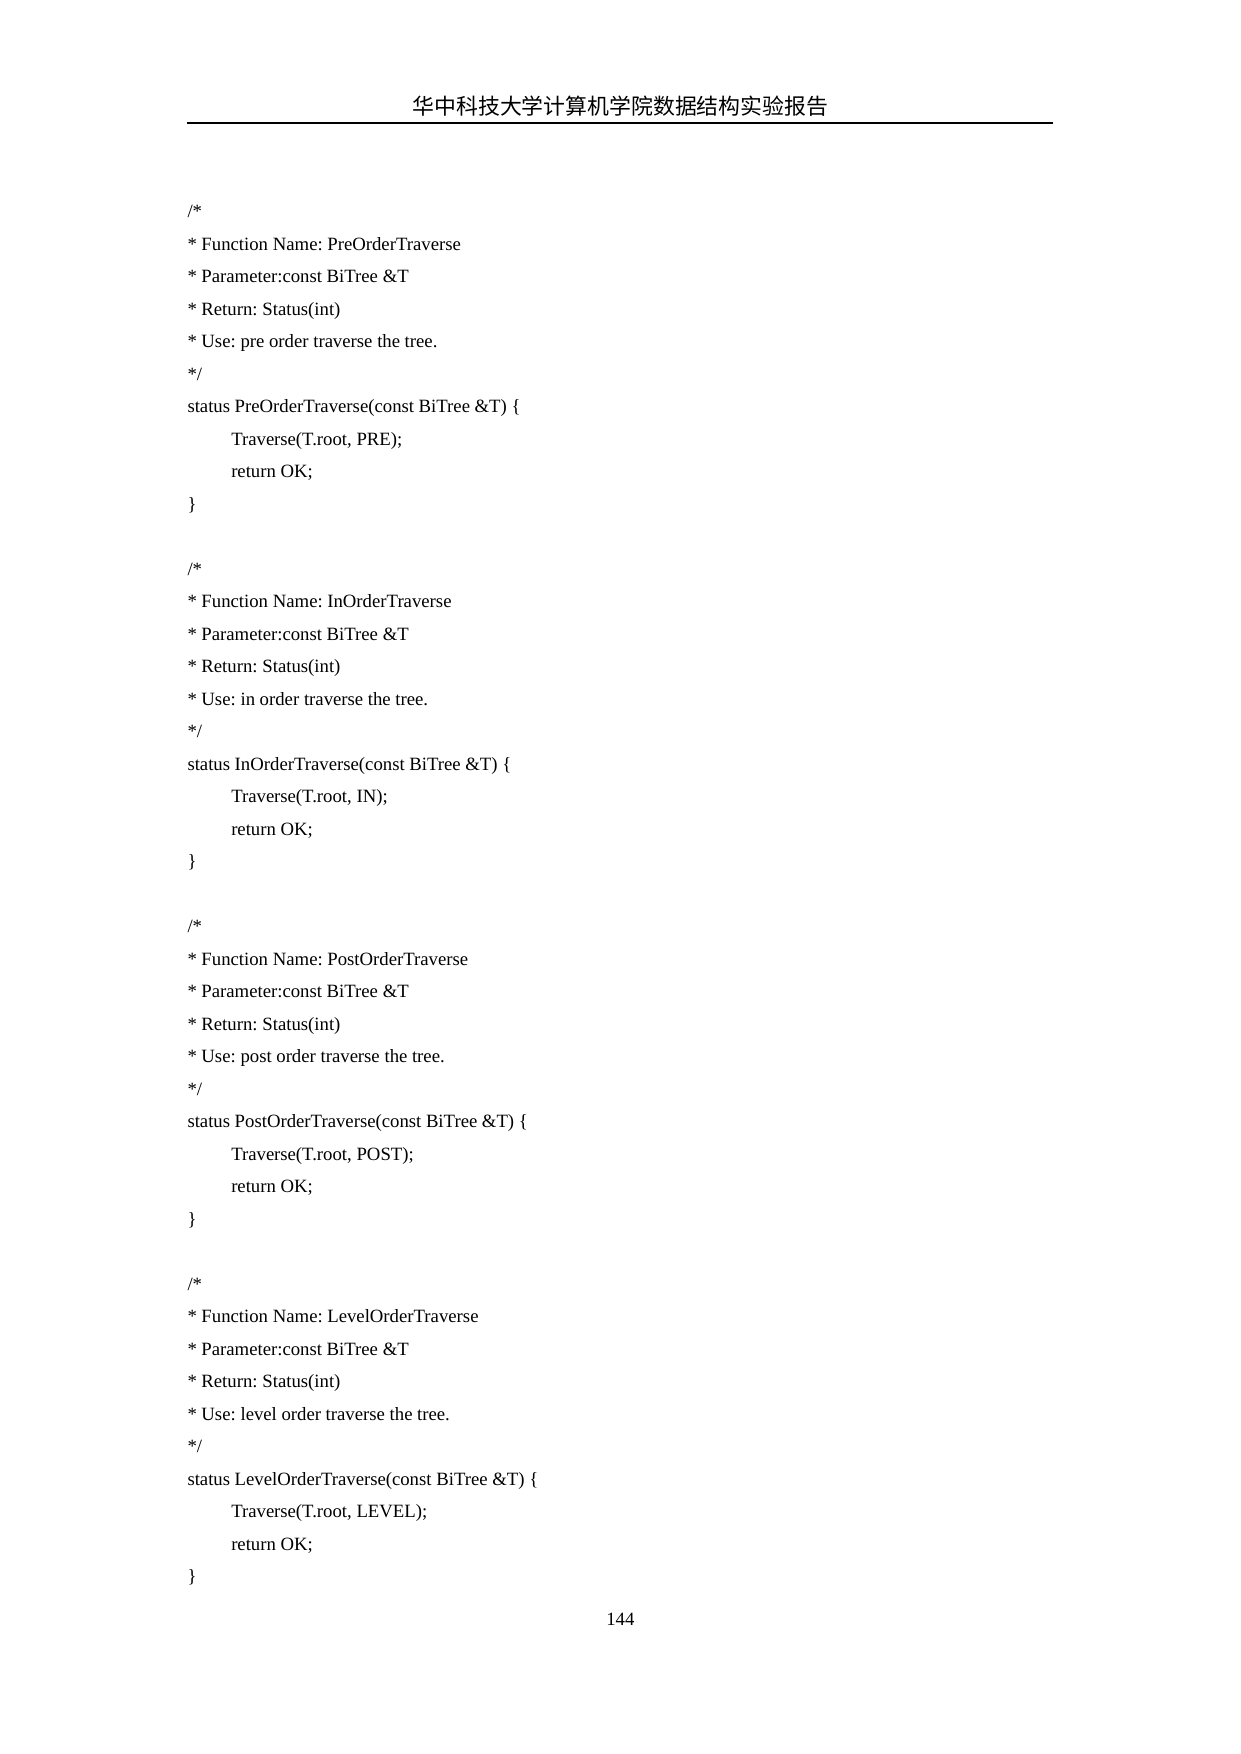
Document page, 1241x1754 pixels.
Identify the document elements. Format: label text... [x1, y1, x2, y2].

text status PreOrderTraverse(const BiTree &T) { [187, 389, 1053, 422]
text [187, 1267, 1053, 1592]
text * Use: in order traverse the tree. [187, 682, 1053, 714]
text * Parameter:const BiTree &T [187, 259, 1053, 292]
text /* [187, 194, 1053, 227]
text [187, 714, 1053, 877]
text Traverse(T.root, PRE); [187, 422, 1053, 454]
text * Parameter:const BiTree &T [187, 617, 1053, 649]
text * Return: Status(int) [187, 292, 1053, 324]
text * Function Name: InOrderTraverse [187, 584, 1053, 617]
text } [187, 487, 1053, 519]
text /* [187, 552, 1053, 584]
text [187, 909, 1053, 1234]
text * Function Name: PreOrderTraverse [187, 227, 1053, 259]
text return OK; [187, 454, 1053, 487]
text */ [187, 357, 1053, 389]
text * Return: Status(int) [187, 649, 1053, 682]
text * Use: pre order traverse the tree. [187, 324, 1053, 357]
